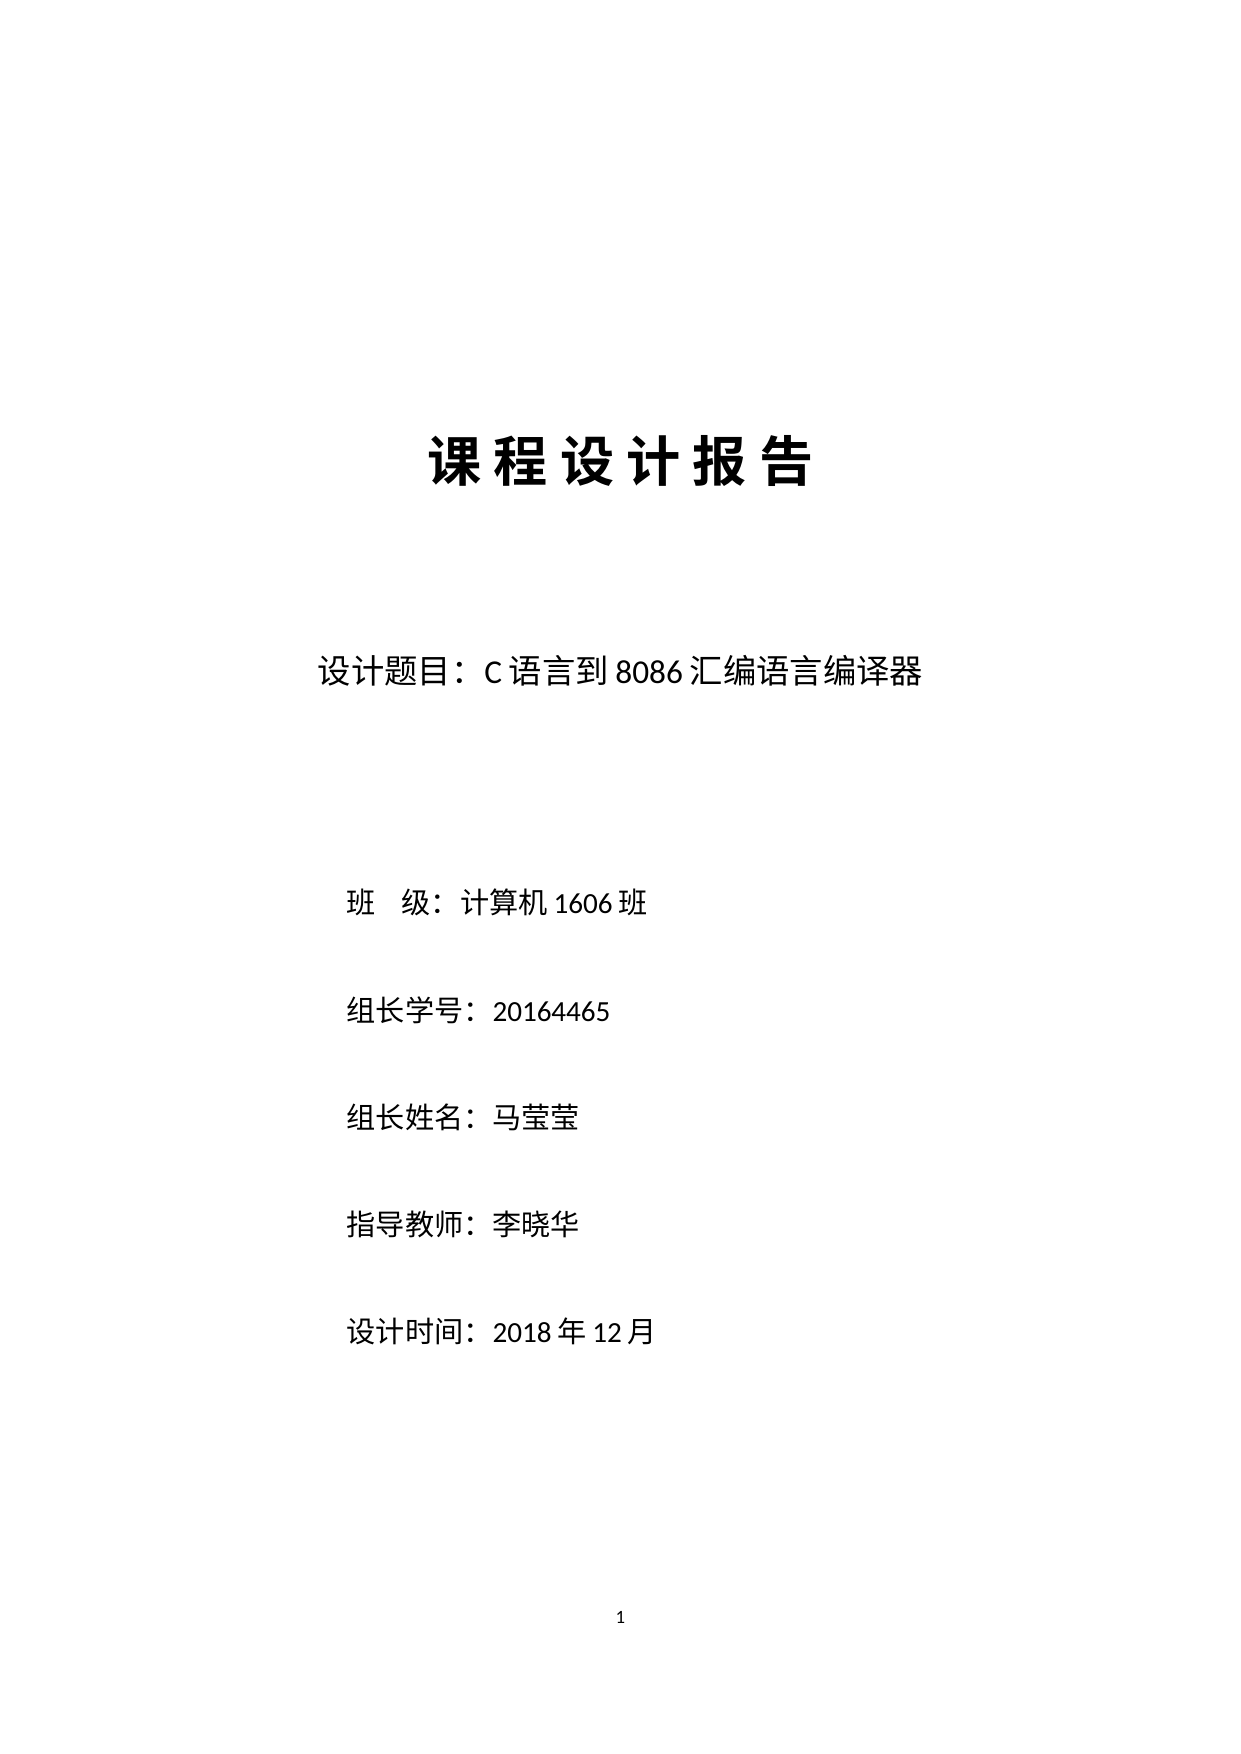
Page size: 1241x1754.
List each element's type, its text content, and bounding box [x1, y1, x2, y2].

text 指导教师：李晓华 [346, 1190, 1053, 1255]
text 班 级：计算机1606班 [346, 868, 1053, 933]
text 组长学号：20164465 [346, 976, 1053, 1041]
text 课 程 设 计 报 告 [187, 409, 1053, 507]
text 组长姓名：马莹莹 [346, 1083, 1053, 1148]
text 设计题目：C语言到8086汇编语言编译器 [187, 637, 1053, 702]
text 设计时间：2018年12月 [346, 1298, 1053, 1363]
